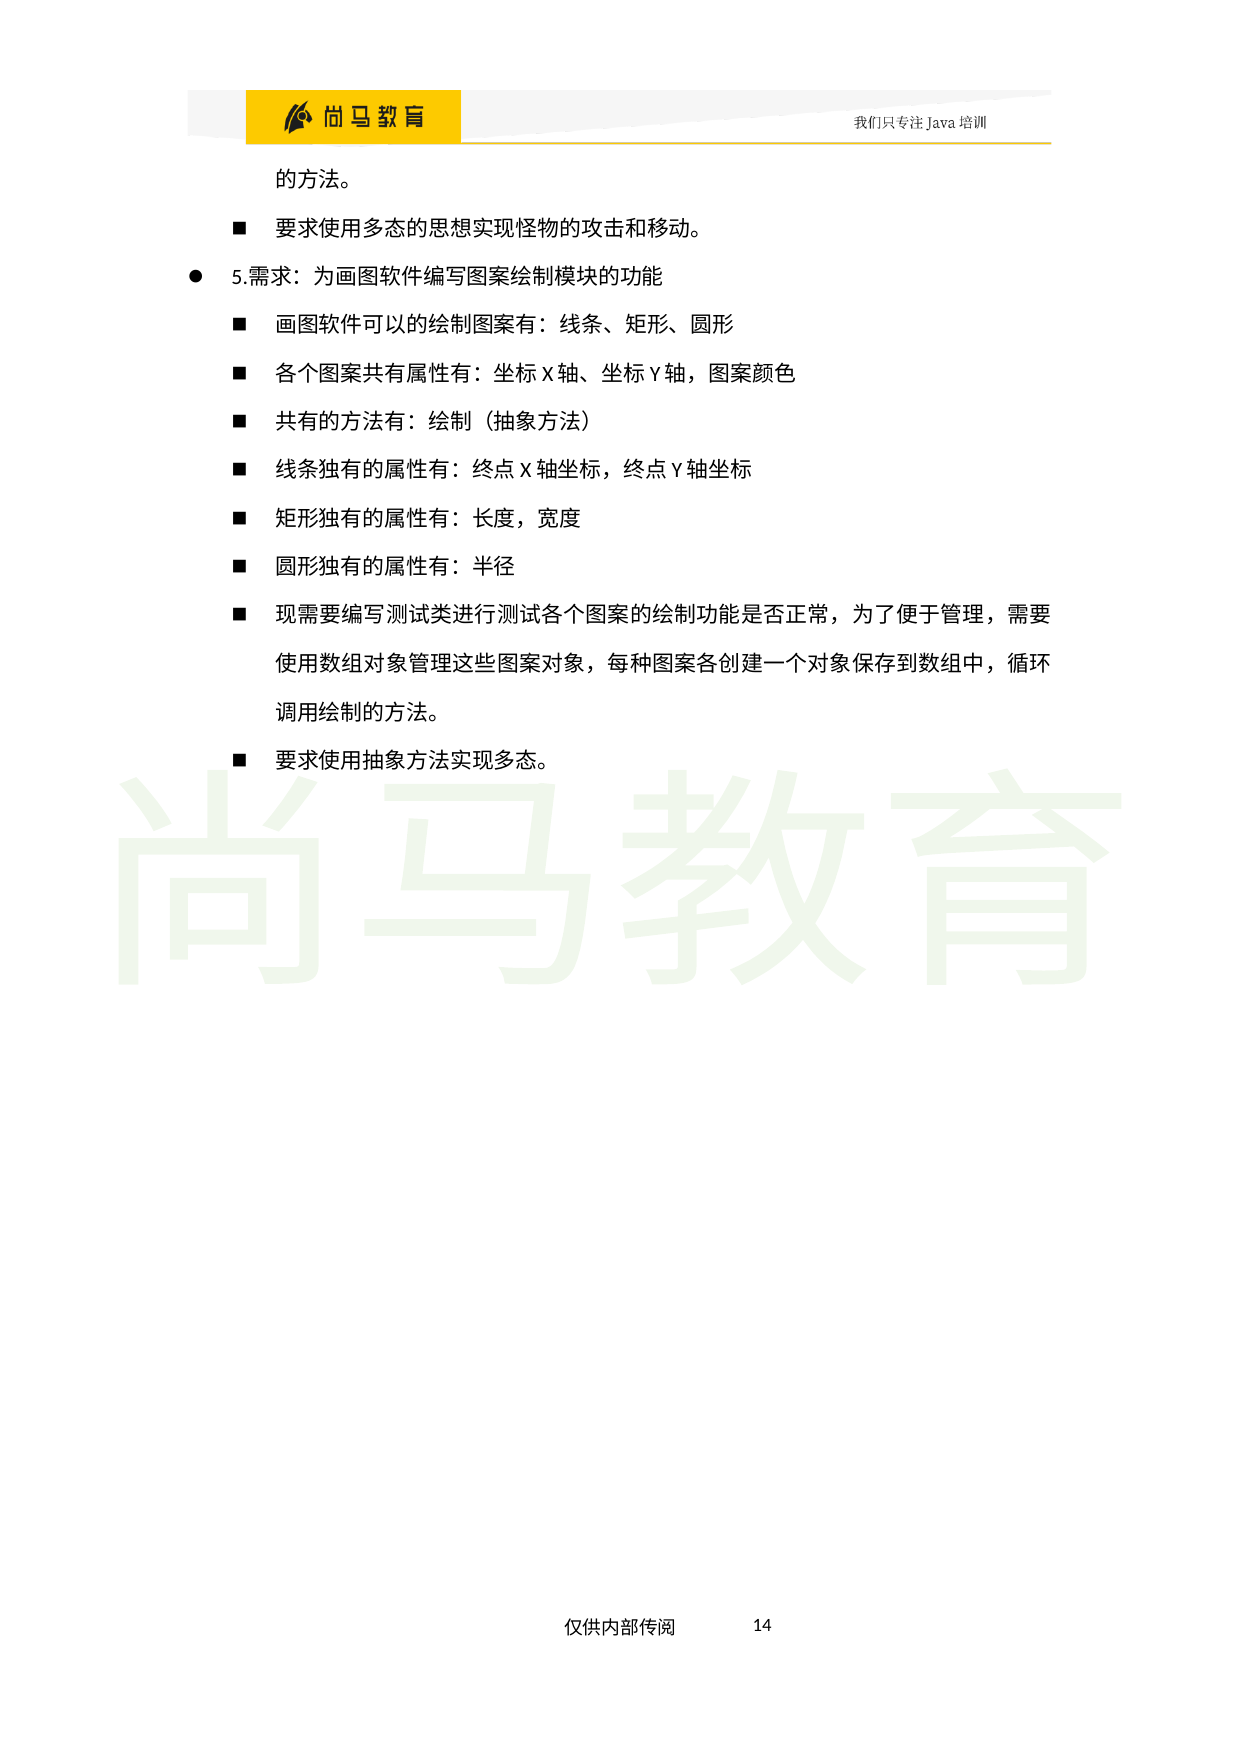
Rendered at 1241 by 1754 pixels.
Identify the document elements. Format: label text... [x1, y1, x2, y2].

list 各个图案共有属性有：坐标X轴、坐标Y轴，图案颜色 [231, 355, 1053, 388]
list 圆形独有的属性有：半径 [231, 549, 1053, 581]
list 现需要在测试类中进行测试两只哥布林和两只猫妖的攻击和移动方法，要求将创建的怪物对象存放在数组对象中进行统一管理，循环调用每只怪物的攻击和移动的方法。 [231, 162, 1053, 194]
picture [187, 90, 1052, 147]
list 画图软件可以的绘制图案有：线条、矩形、圆形 [231, 307, 1053, 339]
list 线条独有的属性有：终点X轴坐标，终点Y轴坐标 [231, 452, 1053, 484]
list 要求使用抽象方法实现多态。 [231, 743, 1053, 775]
list 共有的方法有：绘制（抽象方法） [231, 404, 1053, 436]
list 要求使用多态的思想实现怪物的攻击和移动。 [231, 210, 1053, 243]
list 现需要编写测试类进行测试各个图案的绘制功能是否正常，为了便于管理，需要使用数组对象管理这些图案对象，每种图案各创建一个对象保存到数组中，循环调用绘制的方法。 [231, 597, 1053, 727]
list 矩形独有的属性有：长度，宽度 [231, 500, 1053, 533]
list 5.需求：为画图软件编写图案绘制模块的功能 [187, 259, 1053, 291]
